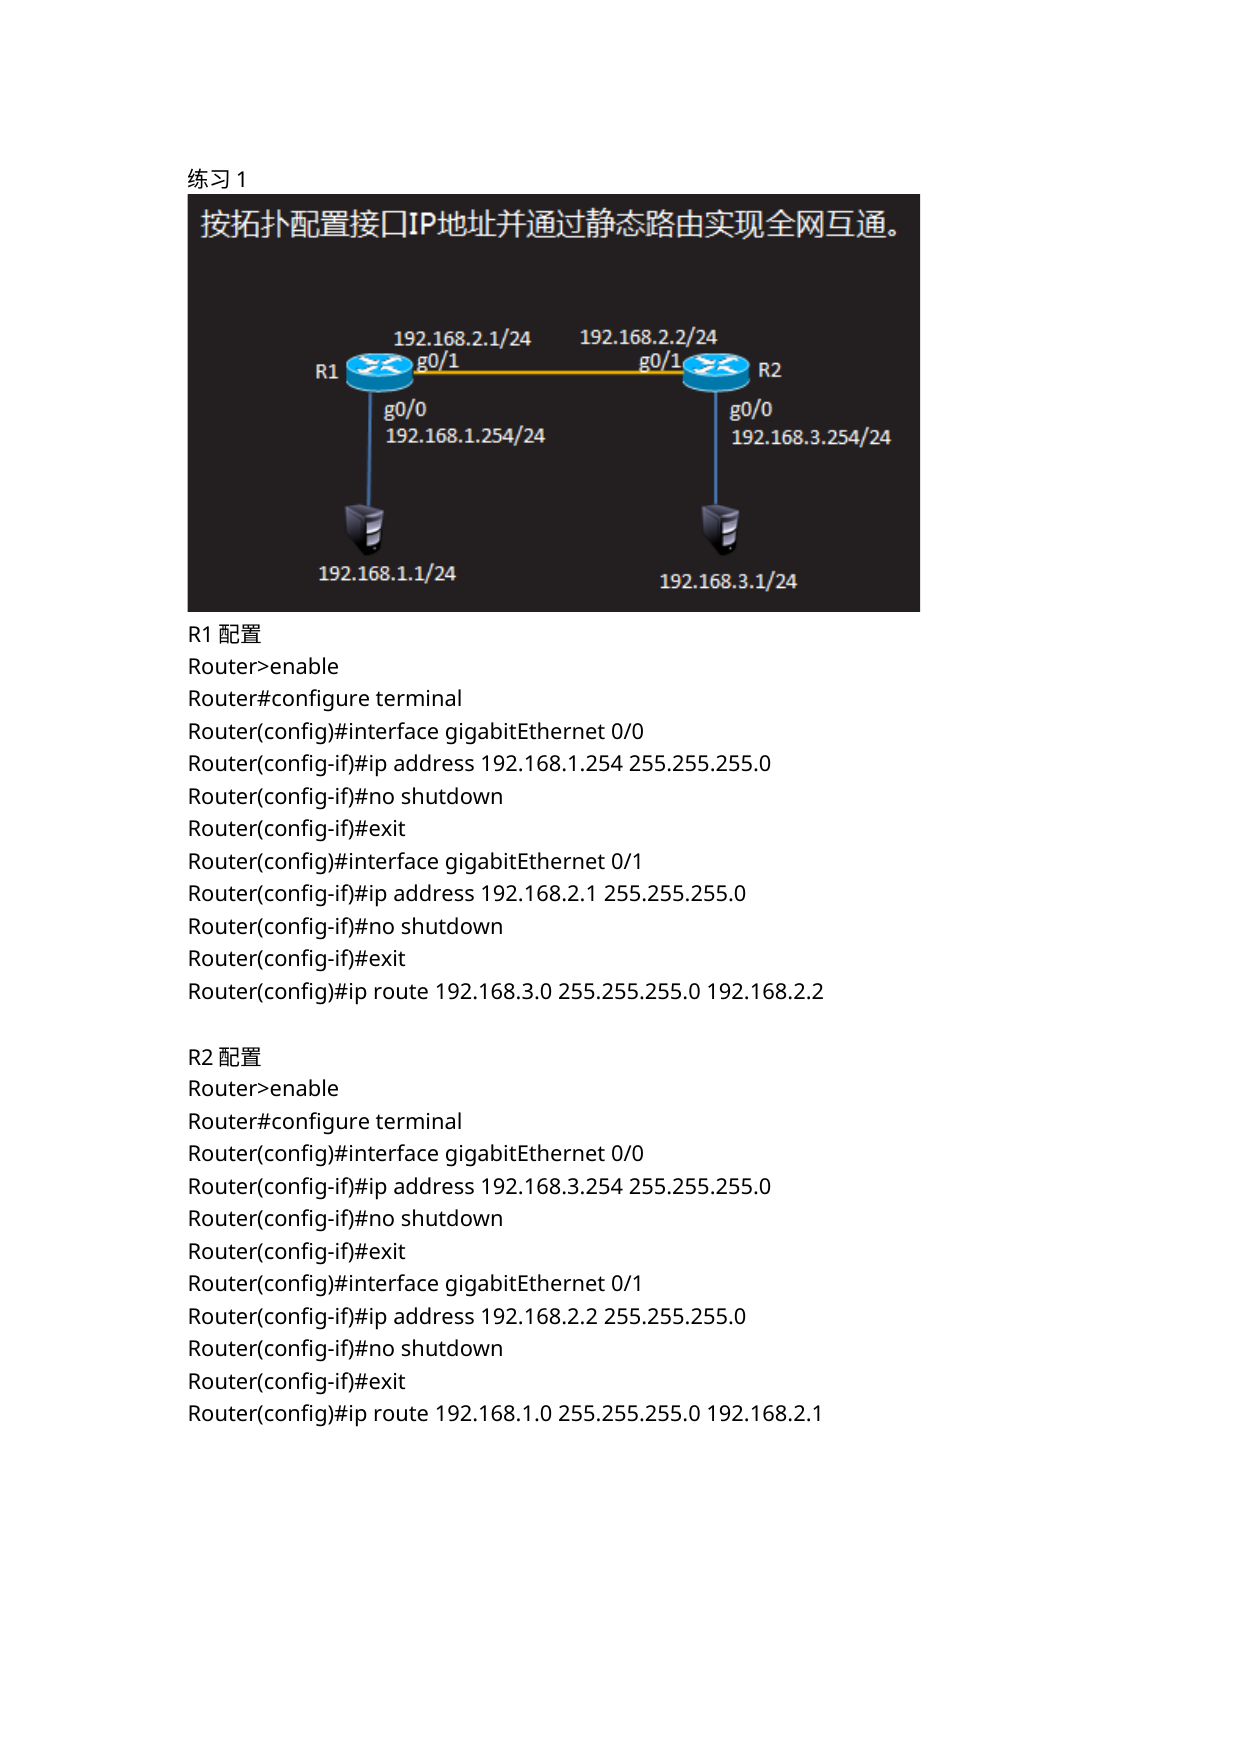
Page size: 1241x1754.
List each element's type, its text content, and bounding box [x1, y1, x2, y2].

text Router(config-if)#ip address 192.168.2.1 255.255.255.0 [187, 877, 1053, 909]
text Router(config)#interface gigabitEthernet 0/1 [187, 1267, 1053, 1299]
text R1配置 [187, 617, 1053, 649]
text Router(config)#interface gigabitEthernet 0/1 [187, 844, 1053, 877]
text Router(config-if)#exit [187, 1364, 1053, 1397]
text Router(config)#ip route 192.168.3.0 255.255.255.0 192.168.2.2 [187, 974, 1053, 1007]
text R2配置 [187, 1039, 1053, 1072]
text Router(config-if)#ip address 192.168.3.254 255.255.255.0 [187, 1169, 1053, 1202]
picture [187, 194, 921, 612]
text Router(config-if)#no shutdown [187, 779, 1053, 812]
text Router#configure terminal [187, 1104, 1053, 1137]
text Router(config-if)#exit [187, 812, 1053, 844]
text Router(config-if)#exit [187, 942, 1053, 974]
text Router(config)#interface gigabitEthernet 0/0 [187, 714, 1053, 747]
text Router>enable [187, 1072, 1053, 1104]
text Router(config-if)#ip address 192.168.2.2 255.255.255.0 [187, 1299, 1053, 1332]
text Router(config-if)#exit [187, 1234, 1053, 1267]
text Router(config-if)#no shutdown [187, 1332, 1053, 1364]
text Router(config)#interface gigabitEthernet 0/0 [187, 1137, 1053, 1169]
text Router(config)#ip route 192.168.1.0 255.255.255.0 192.168.2.1 [187, 1397, 1053, 1429]
text Router(config-if)#no shutdown [187, 1202, 1053, 1234]
text Router>enable [187, 649, 1053, 682]
text Router(config-if)#ip address 192.168.1.254 255.255.255.0 [187, 747, 1053, 779]
text Router#configure terminal [187, 682, 1053, 714]
text Router(config-if)#no shutdown [187, 909, 1053, 942]
text 练习1 [187, 162, 1053, 194]
